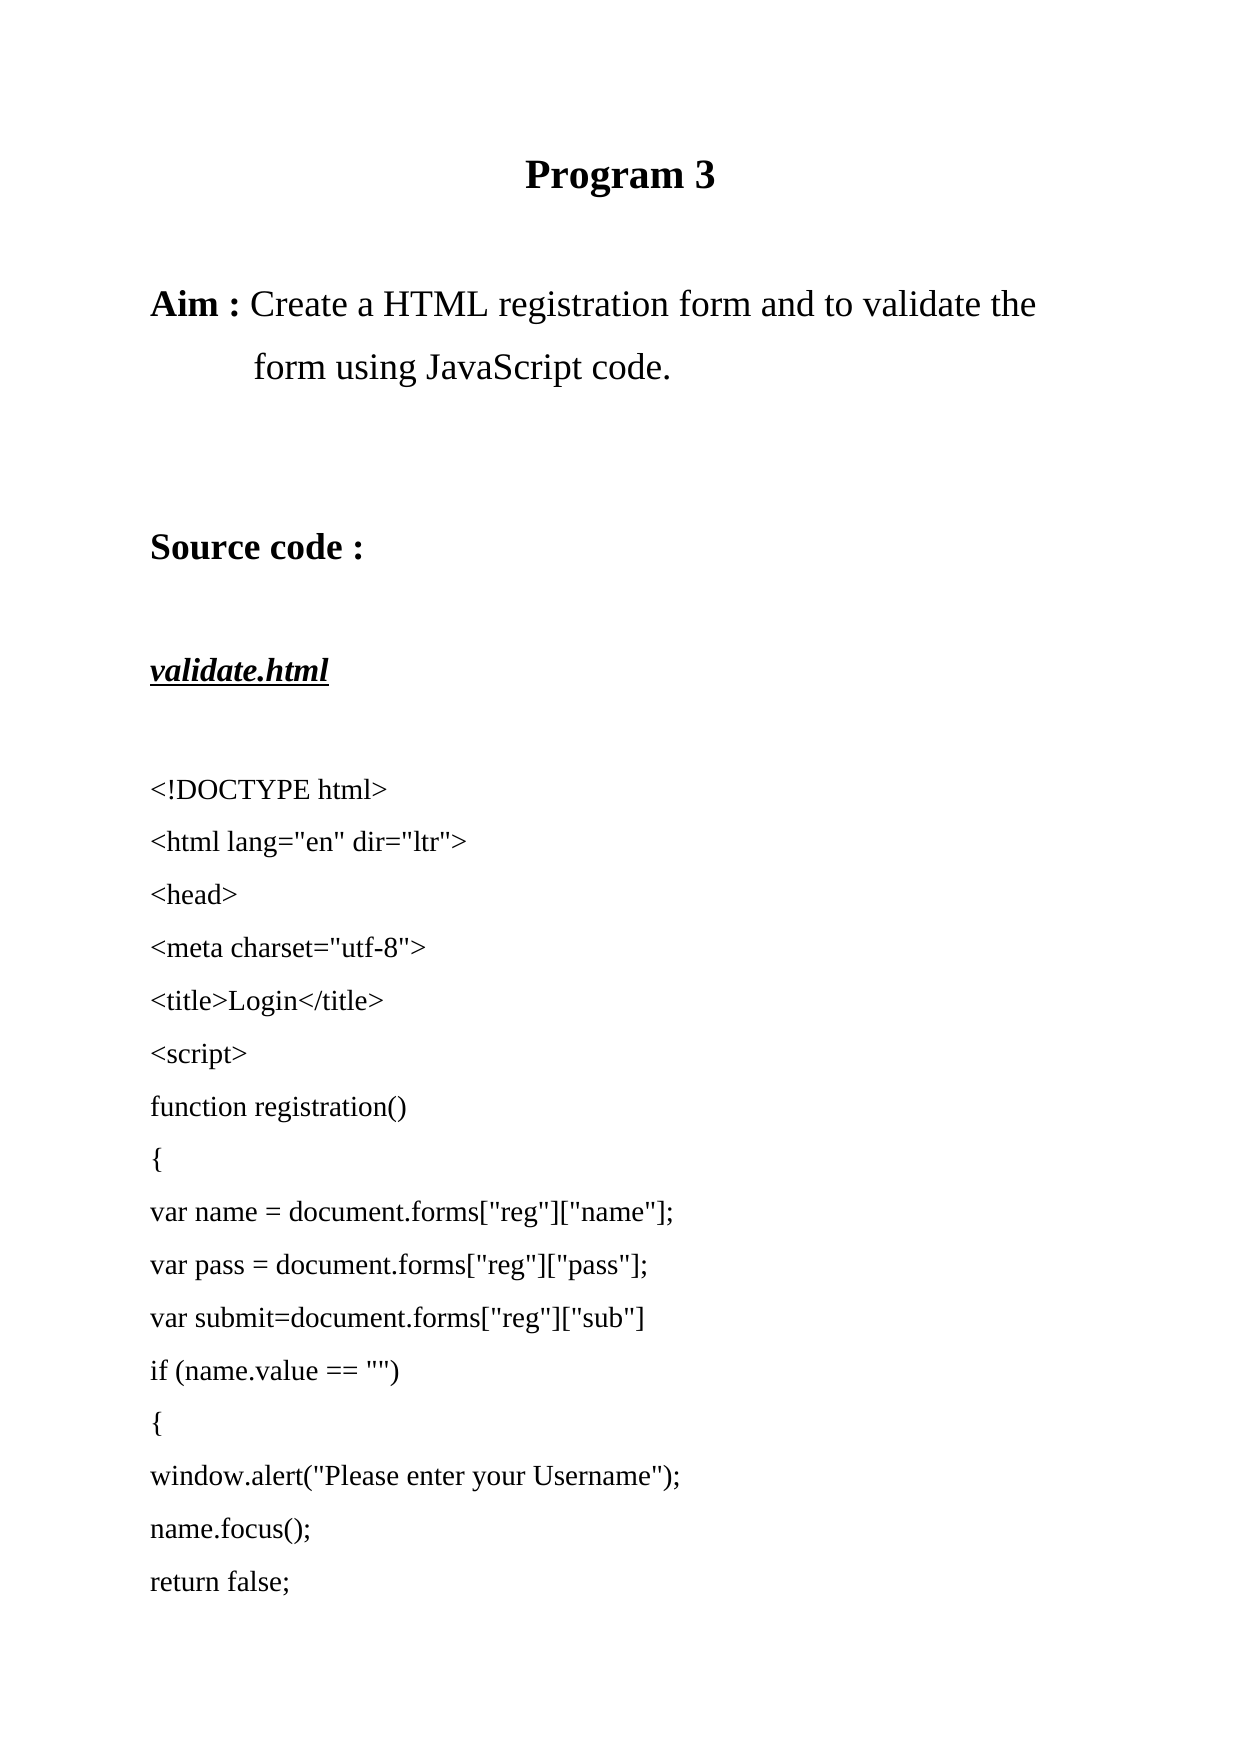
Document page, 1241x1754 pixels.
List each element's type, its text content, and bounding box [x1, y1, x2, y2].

text var name = document.forms["reg"]["name"]; [150, 1194, 1090, 1228]
text Source code : [150, 524, 1090, 567]
text <!DOCTYPE html> [150, 772, 1090, 805]
text return false; [150, 1564, 1090, 1597]
text function registration() [150, 1089, 1090, 1122]
text form using JavaScript code. [150, 345, 1090, 388]
text if (name.value == "") [150, 1353, 1090, 1386]
text name.focus(); [150, 1511, 1090, 1545]
text <html lang="en" dir="ltr"> [150, 824, 1090, 858]
text window.alert("Please enter your Username"); [150, 1458, 1090, 1492]
text <head> [150, 877, 1090, 911]
text <meta charset="utf-8"> [150, 930, 1090, 964]
text Aim : Create a HTML registration form and to validate the [150, 282, 1090, 325]
text validate.html [150, 651, 1090, 689]
text { [150, 1141, 1090, 1175]
text var pass = document.forms["reg"]["pass"]; [150, 1247, 1090, 1281]
text <script> [150, 1036, 1090, 1069]
text Program 3 [150, 150, 1090, 198]
text var submit=document.forms["reg"]["sub"] [150, 1300, 1090, 1333]
text { [150, 1406, 1090, 1439]
text <title>Login</title> [150, 983, 1090, 1017]
